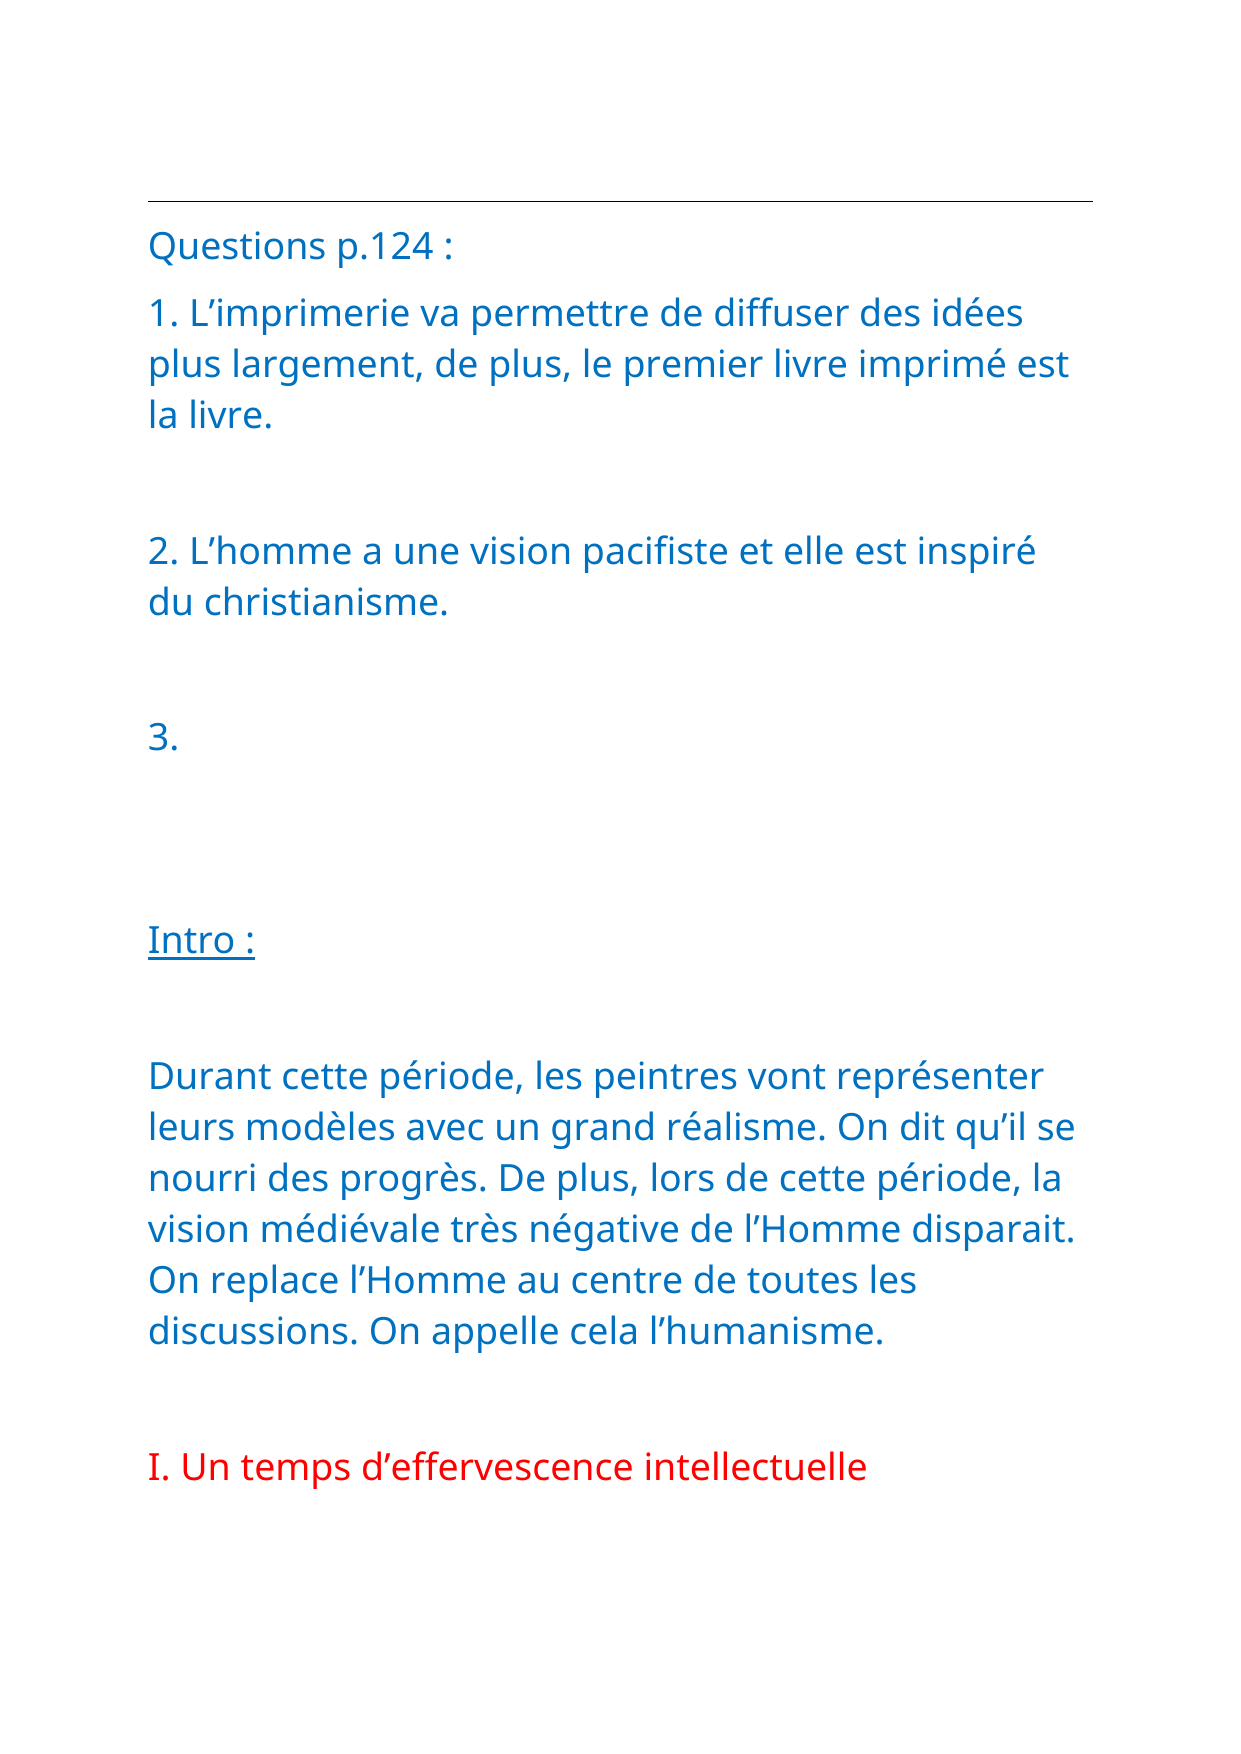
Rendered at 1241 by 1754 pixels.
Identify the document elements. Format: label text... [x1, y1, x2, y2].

text I. Un temps d’effervescence intellectuelle [148, 1440, 1093, 1491]
text 3. [148, 711, 1093, 762]
text Questions p.124 : [148, 219, 1093, 270]
text Intro : [148, 914, 1093, 965]
text 2. L’homme a une vision pacifiste et elle est inspiré du christianisme. [148, 524, 1093, 626]
text Durant cette période, les peintres vont représenter leurs modèles avec un grand réalisme. On dit qu’il se nourri des progrès. De plus, lors de cette période, la vision médiévale très négative de l’Homme disparait. On replace l’Homme au centre de toutes les discussions. On appelle cela l’humanisme. [148, 1049, 1093, 1355]
text 1. L’imprimerie va permettre de diffuser des idées plus largement, de plus, le premier livre imprimé est la livre. [148, 287, 1093, 440]
